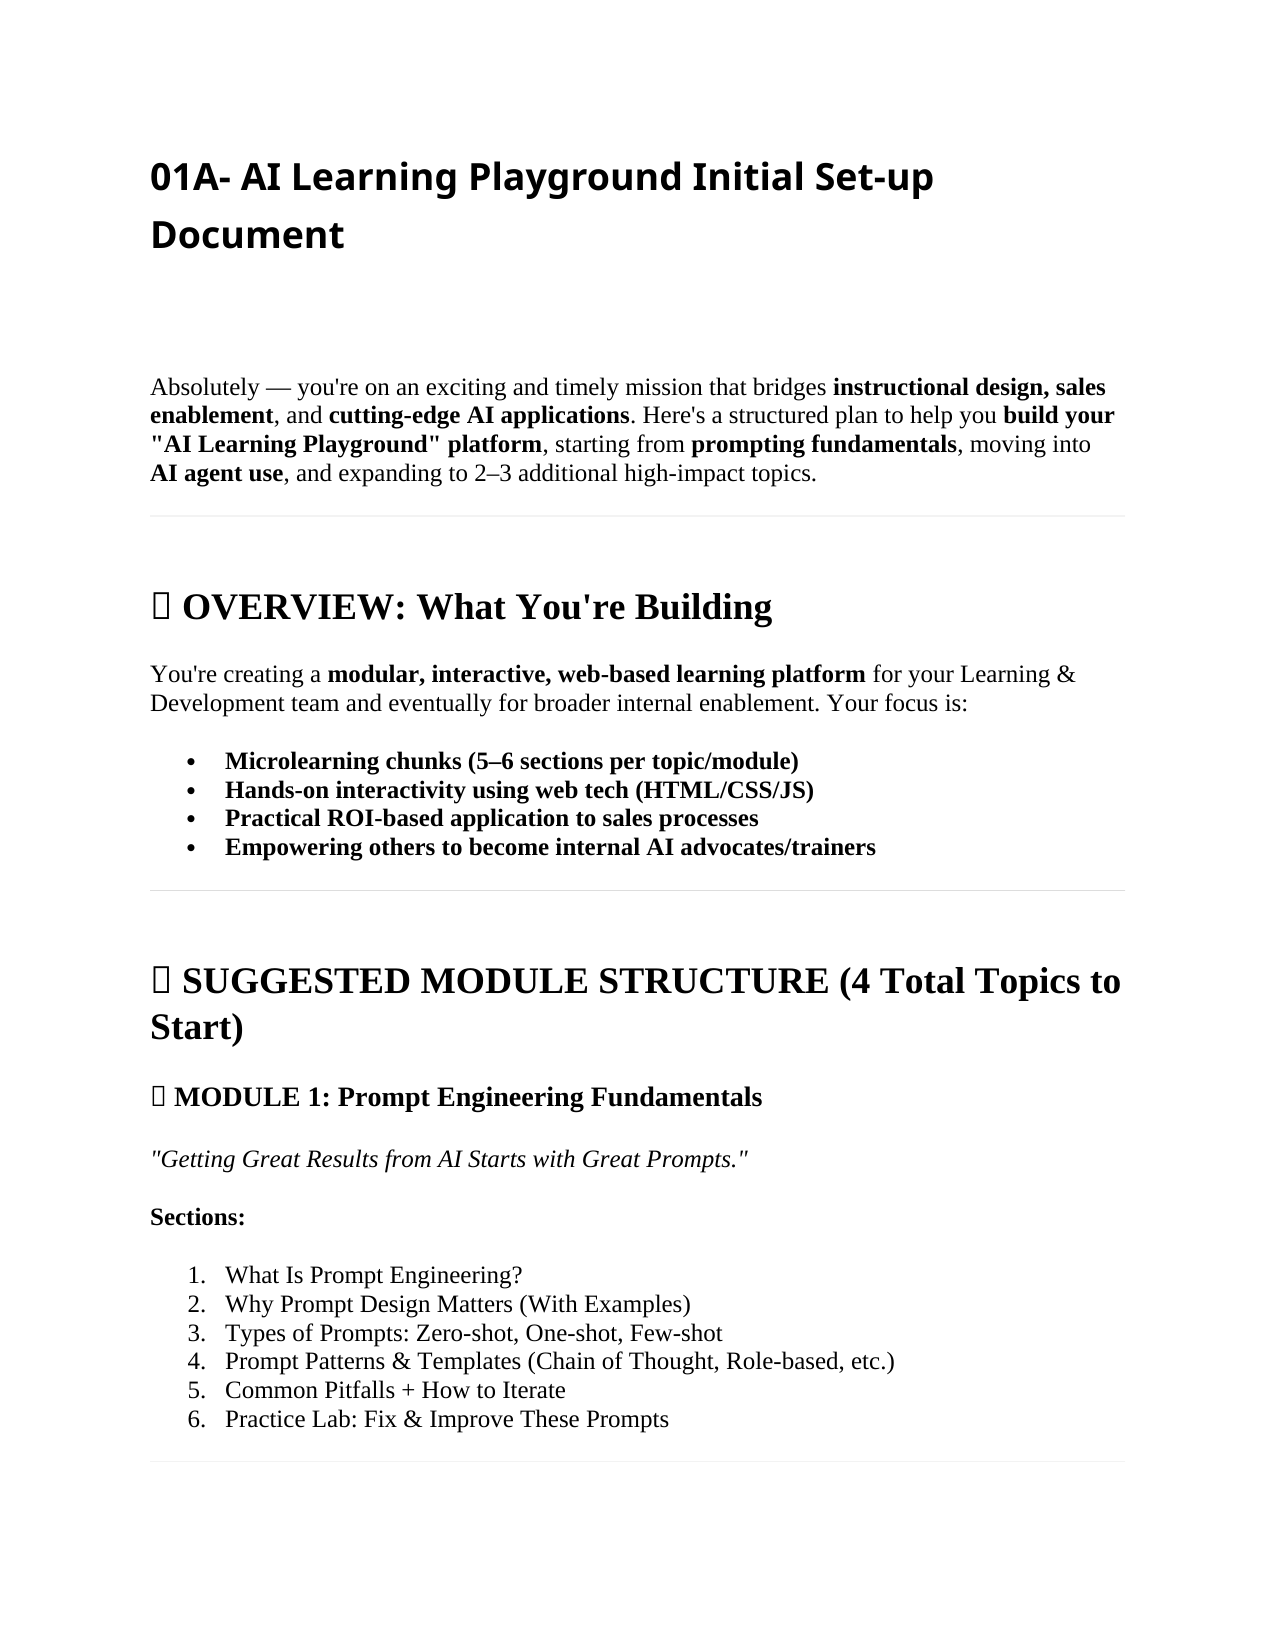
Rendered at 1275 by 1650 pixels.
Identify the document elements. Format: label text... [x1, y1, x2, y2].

text You're creating a modular, interactive, web-based learning platform for your Learning & Development team and eventually for broader internal enablement. Your focus is: [150, 659, 1125, 717]
list Types of Prompts: Zero-shot, One-shot, Few-shot [187, 1318, 1125, 1346]
text Sections: [150, 1202, 1125, 1231]
list What Is Prompt Engineering? [187, 1260, 1125, 1289]
list Hands-on interactivity using web tech (HTML/CSS/JS) [187, 775, 1125, 803]
list Practical ROI-based application to sales processes [187, 803, 1125, 832]
text 01A- AI Learning Playground Initial Set-up Document [150, 150, 1125, 260]
list Empowering others to become internal AI advocates/trainers [187, 832, 1125, 861]
list Microlearning chunks (5–6 sections per topic/module) [187, 746, 1125, 775]
list Common Pitfalls + How to Iterate [187, 1375, 1125, 1404]
list Practice Lab: Fix & Improve These Prompts [187, 1404, 1125, 1433]
list Prompt Patterns & Templates (Chain of Thought, Role-based, etc.) [187, 1346, 1125, 1375]
list Why Prompt Design Matters (With Examples) [187, 1289, 1125, 1318]
text 🧱 SUGGESTED MODULE STRUCTURE (4 Total Topics to Start) [150, 953, 1125, 1048]
text "Getting Great Results from AI Starts with Great Prompts." [150, 1144, 1125, 1173]
text ✅ MODULE 1: Prompt Engineering Fundamentals [150, 1077, 1125, 1115]
text Absolutely — you're on an exciting and timely mission that bridges instructional design, sales enablement, and cutting-edge AI applications. Here's a structured plan to help you build your "AI Learning Playground" platform, starting from prompting fundamentals, moving into AI agent use, and expanding to 2–3 additional high-impact topics. [150, 372, 1125, 487]
text 🔧 OVERVIEW: What You're Building [150, 579, 1125, 630]
